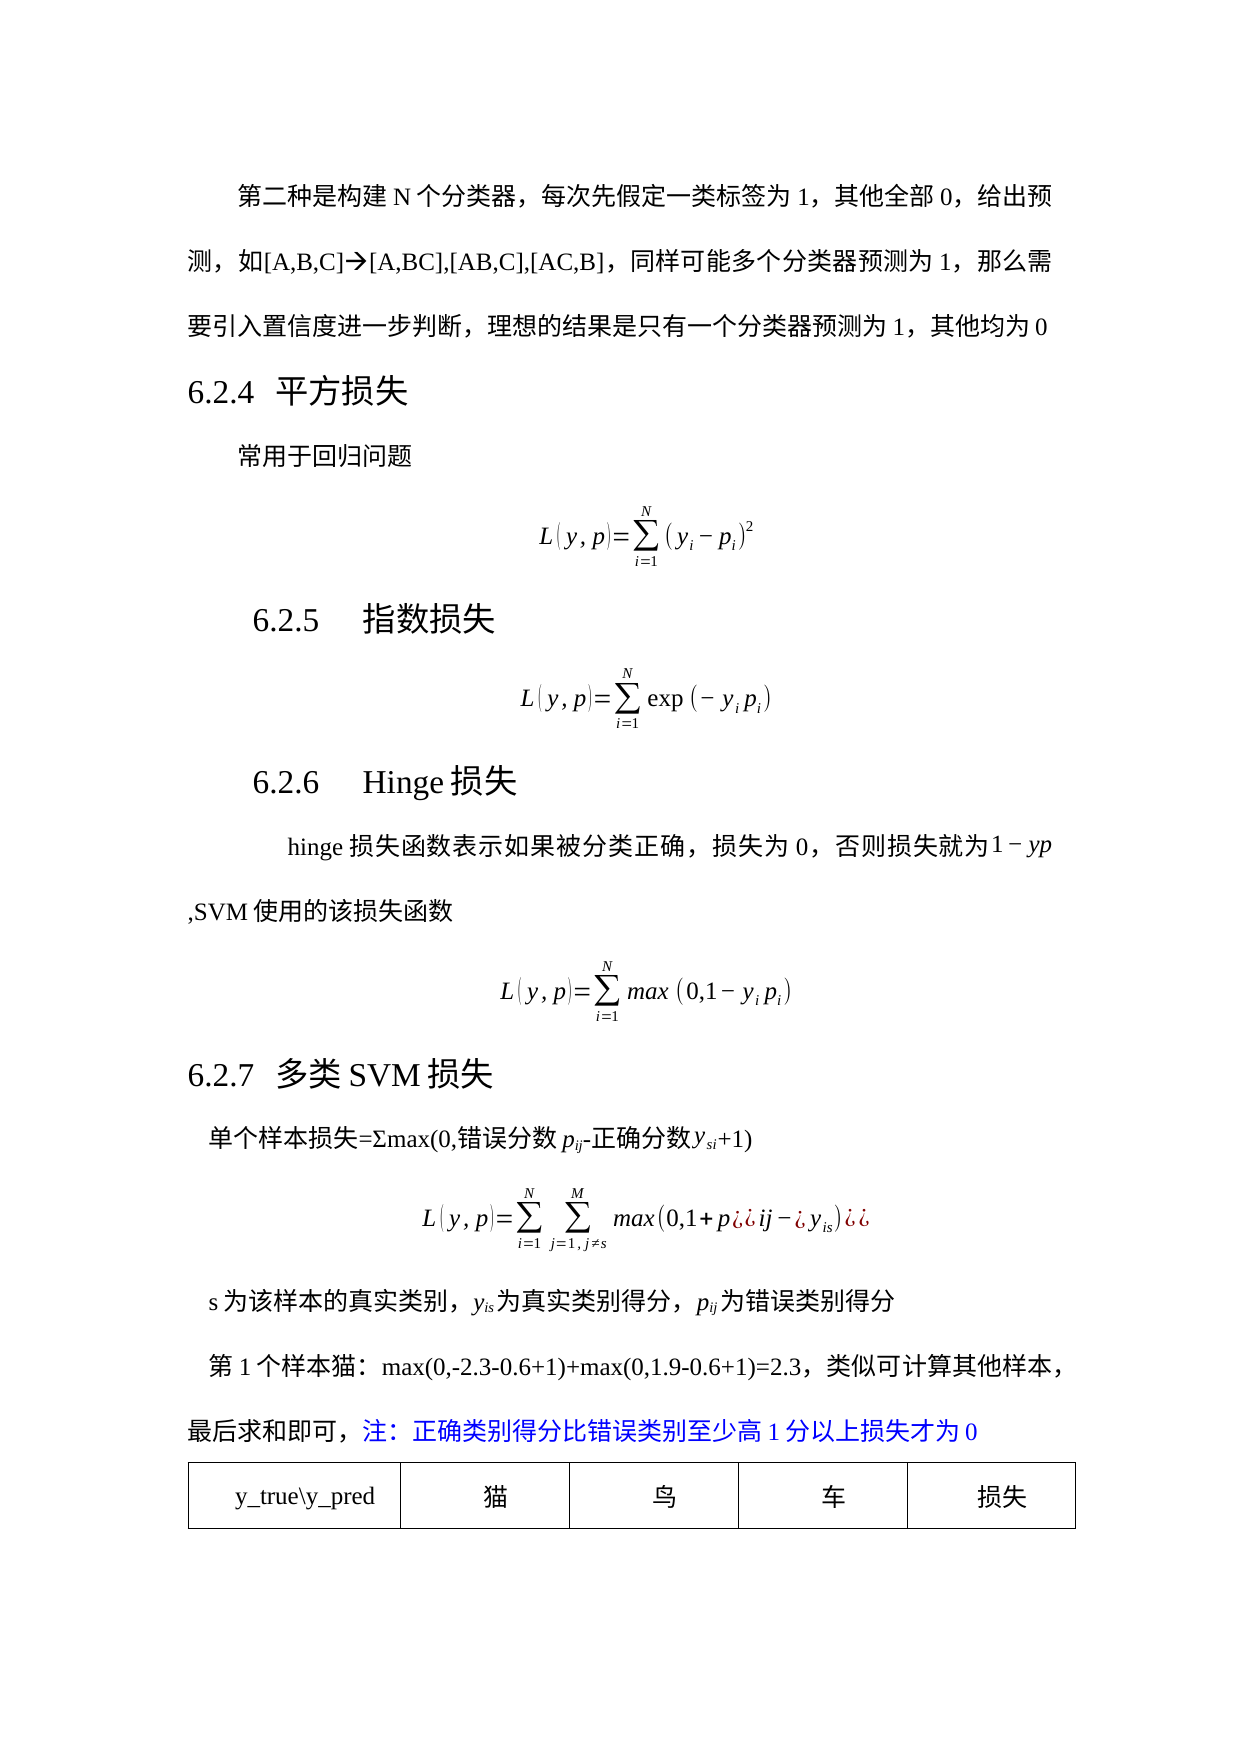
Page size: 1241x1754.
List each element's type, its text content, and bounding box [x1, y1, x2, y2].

text 常用于回归问题 [187, 422, 1053, 487]
text hinge损失函数表示如果被分类正确，损失为0，否则损失就为,SVM使用的该损失函数 [187, 812, 1053, 942]
subtitle 多类SVM损失 [187, 1039, 1053, 1104]
text 第二种是构建N个分类器，每次先假定一类标签为1，其他全部0，给出预测，如[A,B,C][A,BC],[AB,C],[AC,B]，同样可能多个分类器预测为1，那么需要引入置信度进一步判断，理想的结果是只有一个分类器预测为1，其他均为0 [187, 162, 1053, 357]
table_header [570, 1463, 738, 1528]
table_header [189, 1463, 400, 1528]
text s为该样本的真实类别，yis为真实类别得分，pij为错误类别得分 [187, 1267, 1053, 1332]
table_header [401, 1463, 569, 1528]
subtitle 指数损失 [252, 584, 1053, 649]
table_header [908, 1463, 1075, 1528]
subtitle 平方损失 [187, 357, 1053, 422]
text 单个样本损失=Σmax(0,错误分数pij-正确分数+1) [187, 1104, 1053, 1169]
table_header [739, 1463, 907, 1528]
text 第1个样本猫：max(0,-2.3-0.6+1)+max(0,1.9-0.6+1)=2.3，类似可计算其他样本，最后求和即可，注：正确类别得分比错误类别至少高1分以上损失才为0 [187, 1332, 1053, 1462]
subtitle Hinge损失 [252, 747, 1053, 812]
